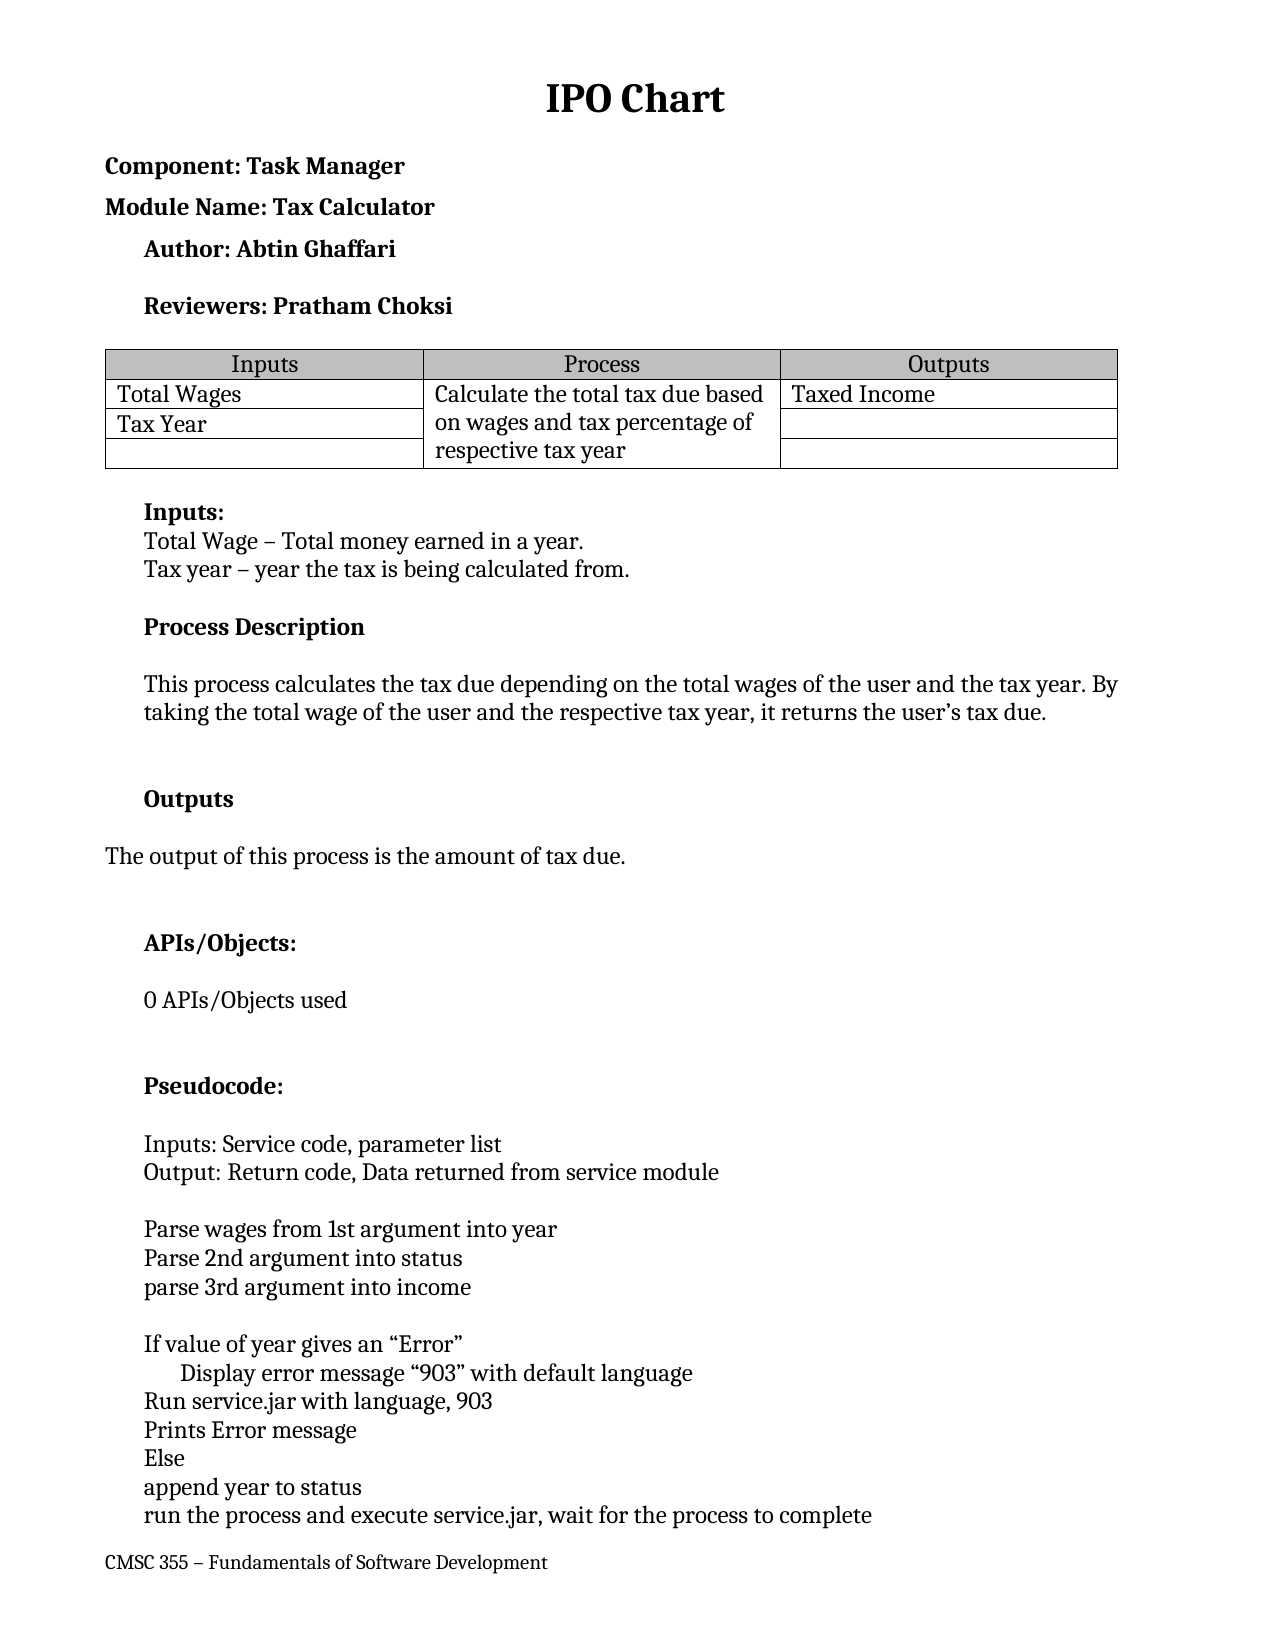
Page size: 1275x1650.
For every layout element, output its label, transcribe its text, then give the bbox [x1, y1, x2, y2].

table_cell Calculate the total tax due based on wages and tax percentage of respective tax year [424, 380, 780, 468]
text Component: Task Manager [105, 152, 1166, 181]
text The output of this process is the amount of tax due. [105, 842, 1166, 870]
text Module Name: Tax Calculator [105, 193, 1166, 222]
text Outputs [143, 784, 1166, 813]
table_cell Taxed Income [781, 380, 1117, 408]
text append year to status [143, 1472, 1166, 1501]
text 0 APIs/Objects used [143, 986, 1166, 1014]
table_cell [781, 409, 1117, 438]
text Inputs: [143, 498, 1166, 526]
table_cell Tax Year [106, 409, 423, 438]
text Display error message “903” with default language [180, 1358, 1166, 1387]
table_header Outputs [781, 350, 1117, 379]
text Parse wages from 1st argument into year [143, 1215, 1166, 1244]
text Else [143, 1444, 1166, 1472]
table_cell [781, 439, 1117, 468]
text Parse 2nd argument into status [143, 1244, 1166, 1272]
text run the process and execute service.jar, wait for the process to complete [143, 1501, 1166, 1529]
text Output: Return code, Data returned from service module [143, 1158, 1166, 1186]
text If value of year gives an “Error” [143, 1330, 1166, 1358]
table_cell Total Wages [106, 380, 423, 408]
text parse 3rd argument into income [143, 1272, 1166, 1301]
text Process Description [143, 612, 1166, 641]
text Total Wage – Total money earned in a year. [143, 526, 1166, 555]
text Reviewers: Pratham Choksi [143, 292, 1166, 320]
text Tax year – year the tax is being calculated from. [143, 555, 1166, 583]
text Pseudocode: [143, 1072, 1166, 1100]
table_cell [106, 439, 423, 468]
text Author: Abtin Ghaffari [143, 234, 1166, 263]
text This process calculates the tax due depending on the total wages of the user and the tax year. By taking the total wage of the user and the respective tax year, it returns the user’s tax due. [143, 670, 1166, 727]
text APIs/Objects: [143, 928, 1166, 957]
table_header Inputs [106, 350, 423, 379]
text Prints Error message [143, 1415, 1166, 1444]
table_header Process [424, 350, 780, 379]
text Inputs: Service code, parameter list [143, 1129, 1166, 1158]
text Run service.jar with language, 903 [143, 1387, 1166, 1415]
